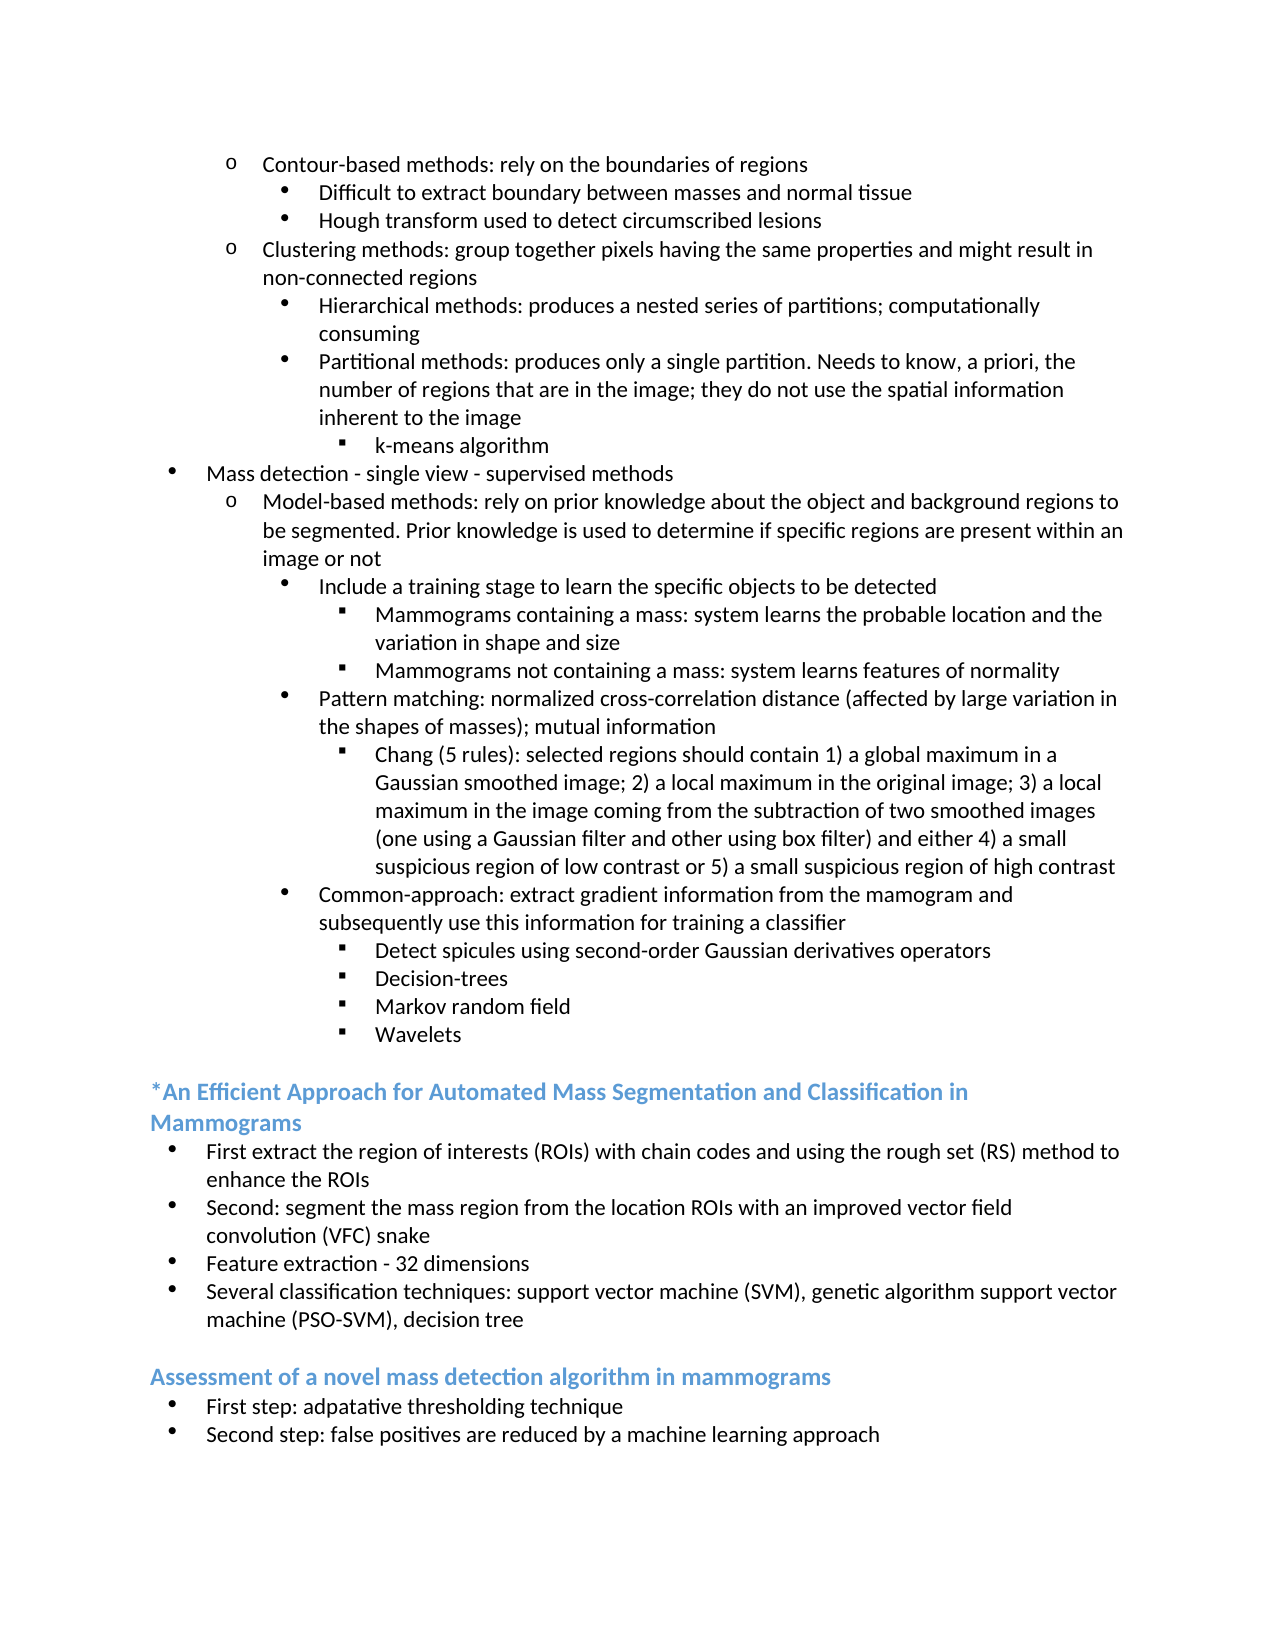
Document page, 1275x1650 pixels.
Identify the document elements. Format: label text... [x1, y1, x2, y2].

list Markov random field [337, 992, 1125, 1020]
list Hierarchical methods: produces a nested series of partitions; computationally consuming [281, 291, 1125, 347]
list Second step: false positives are reduced by a machine learning approach [169, 1420, 1125, 1448]
list Mammograms containing a mass: system learns the probable location and the variation in shape and size [337, 600, 1125, 656]
list k-means algorithm [337, 431, 1125, 459]
list Wavelets [337, 1020, 1125, 1048]
list Difficult to extract boundary between masses and normal tissue [281, 178, 1125, 207]
list First extract the region of interests (ROIs) with chain codes and using the rough set (RS) method to enhance the ROIs [169, 1137, 1125, 1193]
list Common-approach: extract gradient information from the mamogram and subsequently use this information for training a classifier [281, 880, 1125, 936]
subtitle *An Efficient Approach for Automated Mass Segmentation and Classification in Mammograms [150, 1076, 1125, 1137]
list Clustering methods: group together pixels having the same properties and might result in non-connected regions [225, 234, 1125, 291]
list Several classification techniques: support vector machine (SVM), genetic algorithm support vector machine (PSO-SVM), decision tree [169, 1277, 1125, 1333]
subtitle Assessment of a novel mass detection algorithm in mammograms [150, 1361, 1125, 1392]
list Contour-based methods: rely on the boundaries of regions [225, 150, 1125, 178]
list Chang (5 rules): selected regions should contain 1) a global maximum in a Gaussian smoothed image; 2) a local maximum in the original image; 3) a local maximum in the image coming from the subtraction of two smoothed images (one using a Gaussian filter and other using box filter) and either 4) a small suspicious region of low contrast or 5) a small suspicious region of high contrast [337, 740, 1125, 880]
list First step: adpatative thresholding technique [169, 1392, 1125, 1420]
list Detect spicules using second-order Gaussian derivatives operators [337, 936, 1125, 964]
list Pattern matching: normalized cross-correlation distance (affected by large variation in the shapes of masses); mutual information [281, 684, 1125, 740]
list Mass detection - single view - supervised methods [169, 459, 1125, 487]
list Partitional methods: produces only a single partition. Needs to know, a priori, the number of regions that are in the image; they do not use the spatial information inherent to the image [281, 347, 1125, 431]
list Model-based methods: rely on prior knowledge about the object and background regions to be segmented. Prior knowledge is used to determine if specific regions are present within an image or not [225, 487, 1125, 572]
list Include a training stage to learn the specific objects to be detected [281, 572, 1125, 600]
list Hough transform used to detect circumscribed lesions [281, 207, 1125, 234]
list Feature extraction - 32 dimensions [169, 1249, 1125, 1277]
list Decision-trees [337, 964, 1125, 992]
list Mammograms not containing a mass: system learns features of normality [337, 656, 1125, 684]
list Second: segment the mass region from the location ROIs with an improved vector field convolution (VFC) snake [169, 1193, 1125, 1249]
